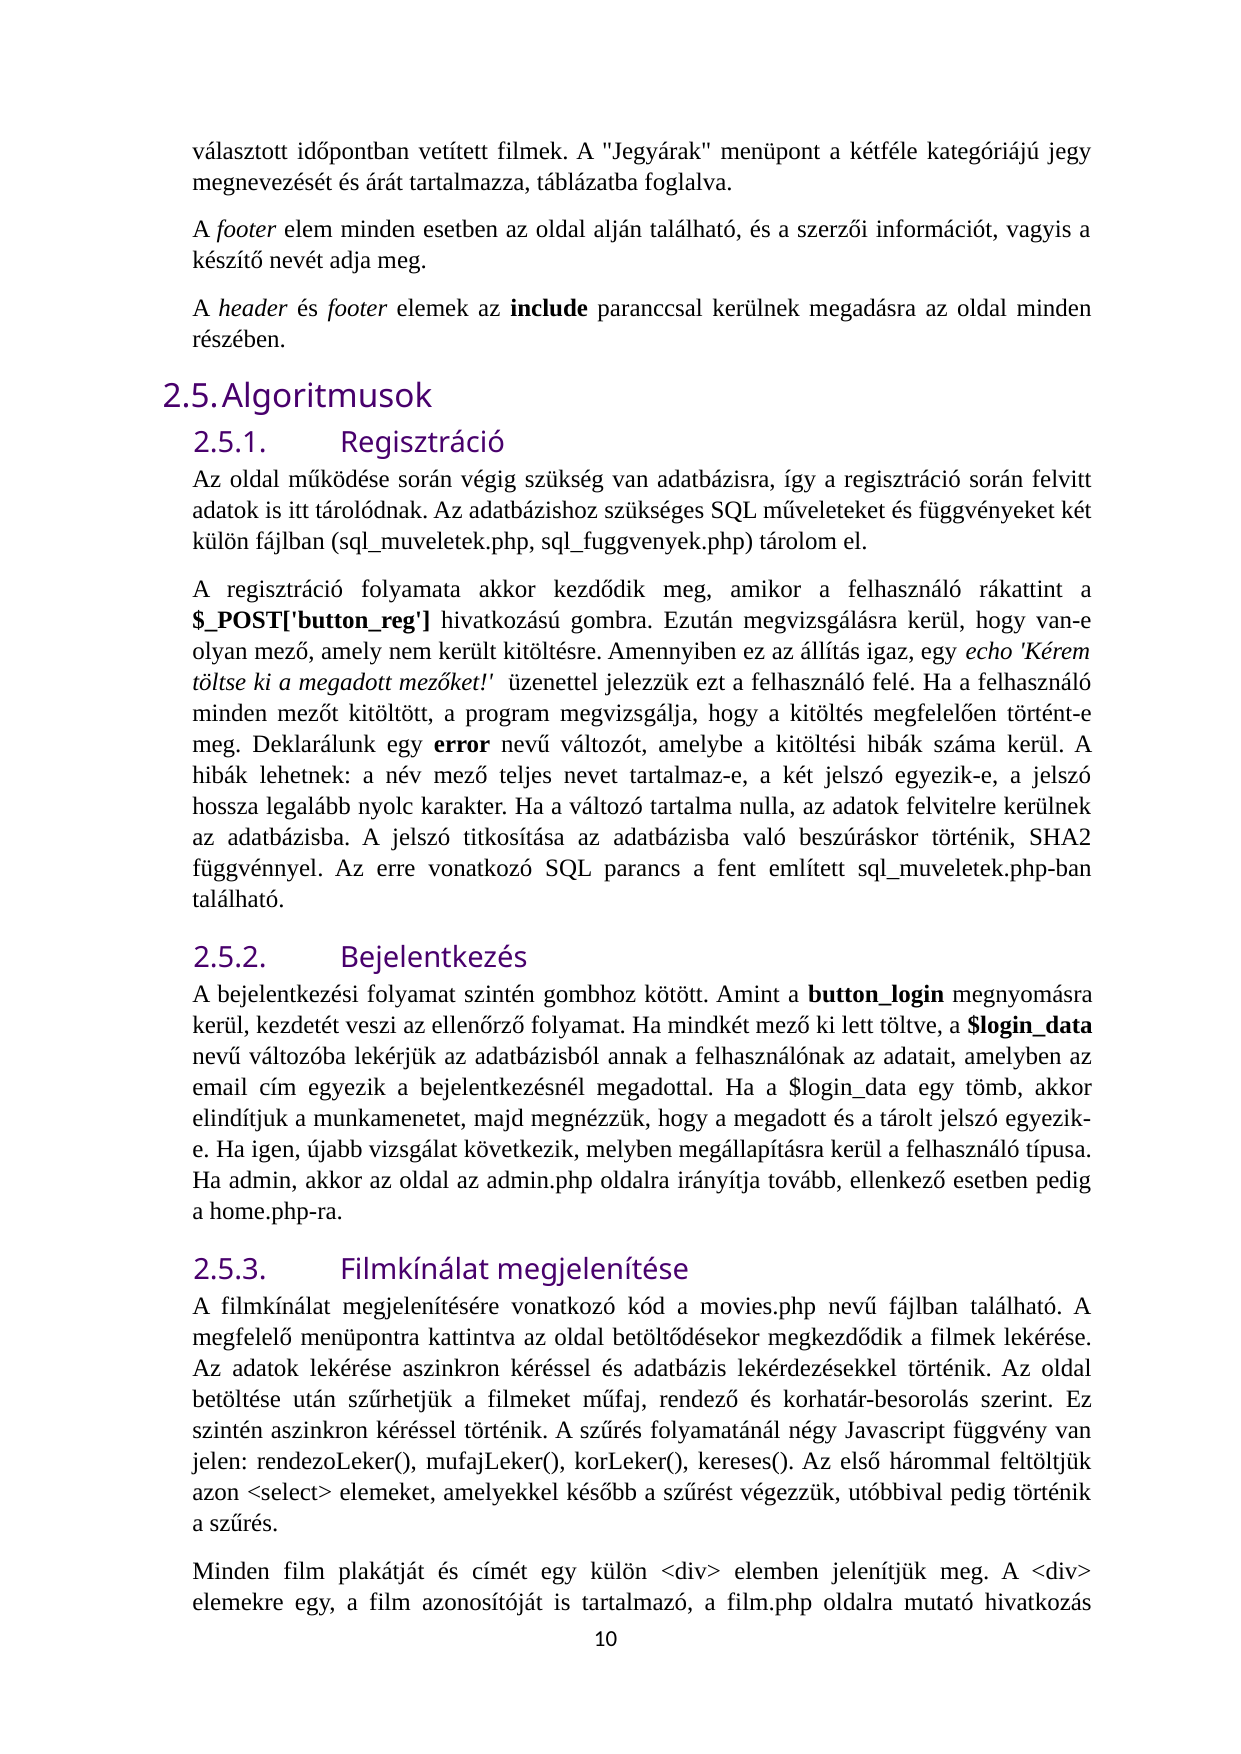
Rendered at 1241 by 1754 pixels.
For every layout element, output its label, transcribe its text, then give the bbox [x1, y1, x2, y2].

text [192, 136, 1092, 196]
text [192, 1556, 1092, 1616]
text A regisztráció folyamata akkor kezdődik meg, amikor a felhasználó rákattint a $_POST['button_reg'] hivatkozású gombra. Ezután megvizsgálásra kerül, hogy van-e olyan mező, amely nem került kitöltésre. Amennyiben ez az állítás igaz, egy echo 'Kérem töltse ki a megadott mezőket!' üzenettel jelezzük ezt a felhasználó felé. Ha a felhasználó minden mezőt kitöltött, a program megvizsgálja, hogy a kitöltés megfelelően történt-e meg. Deklarálunk egy error nevű változót, amelybe a kitöltési hibák száma kerül. A hibák lehetnek: a név mező teljes nevet tartalmaz-e, a két jelszó egyezik-e, a jelszó hossza legalább nyolc karakter. Ha a változó tartalma nulla, az adatok felvitelre kerülnek az adatbázisba. A jelszó titkosítása az adatbázisba való beszúráskor történik, SHA2 függvénnyel. Az erre vonatkozó SQL parancs a fent említett sql_muveletek.php-ban található. [192, 574, 1092, 913]
text A header és footer elemek az include paranccsal kerülnek megadásra az oldal minden részében. [192, 293, 1092, 353]
text A filmkínálat megjelenítésére vonatkozó kód a movies.php nevű fájlban található. A megfelelő menüpontra kattintva az oldal betöltődésekor megkezdődik a filmek lekérése. Az adatok lekérése aszinkron kéréssel és adatbázis lekérdezésekkel történik. Az oldal betöltése után szűrhetjük a filmeket műfaj, rendező és korhatár-besorolás szerint. Ez szintén aszinkron kéréssel történik. A szűrés folyamatánál négy Javascript függvény van jelen: rendezoLeker(), mufajLeker(), korLeker(), kereses(). Az első hárommal feltöltjük azon <select> elemeket, amelyekkel később a szűrést végezzük, utóbbival pedig történik a szűrés. [192, 1291, 1092, 1537]
subtitle Bejelentkezés [193, 936, 1092, 976]
subtitle Regisztráció [193, 421, 1092, 461]
text A bejelentkezési folyamat szintén gombhoz kötött. Amint a button_login megnyomásra kerül, kezdetét veszi az ellenőrző folyamat. Ha mindkét mező ki lett töltve, a $login_data nevű változóba lekérjük az adatbázisból annak a felhasználónak az adatait, amelyben az email cím egyezik a bejelentkezésnél megadottal. Ha a $login_data egy tömb, akkor elindítjuk a munkamenetet, majd megnézzük, hogy a megadott és a tárolt jelszó egyezik-e. Ha igen, újabb vizsgálat következik, melyben megállapításra kerül a felhasználó típusa. Ha admin, akkor az oldal az admin.php oldalra irányítja tovább, ellenkező esetben pedig a home.php-ra. [192, 979, 1092, 1225]
subtitle Algoritmusok [162, 372, 1092, 417]
text A footer elem minden esetben az oldal alján található, és a szerzői információt, vagyis a készítő nevét adja meg. [192, 214, 1092, 274]
subtitle Filmkínálat megjelenítése [193, 1248, 1092, 1288]
text Az oldal működése során végig szükség van adatbázisra, így a regisztráció során felvitt adatok is itt tárolódnak. Az adatbázishoz szükséges SQL műveleteket és függvényeket két külön fájlban (sql_muveletek.php, sql_fuggvenyek.php) tárolom el. [192, 464, 1092, 555]
